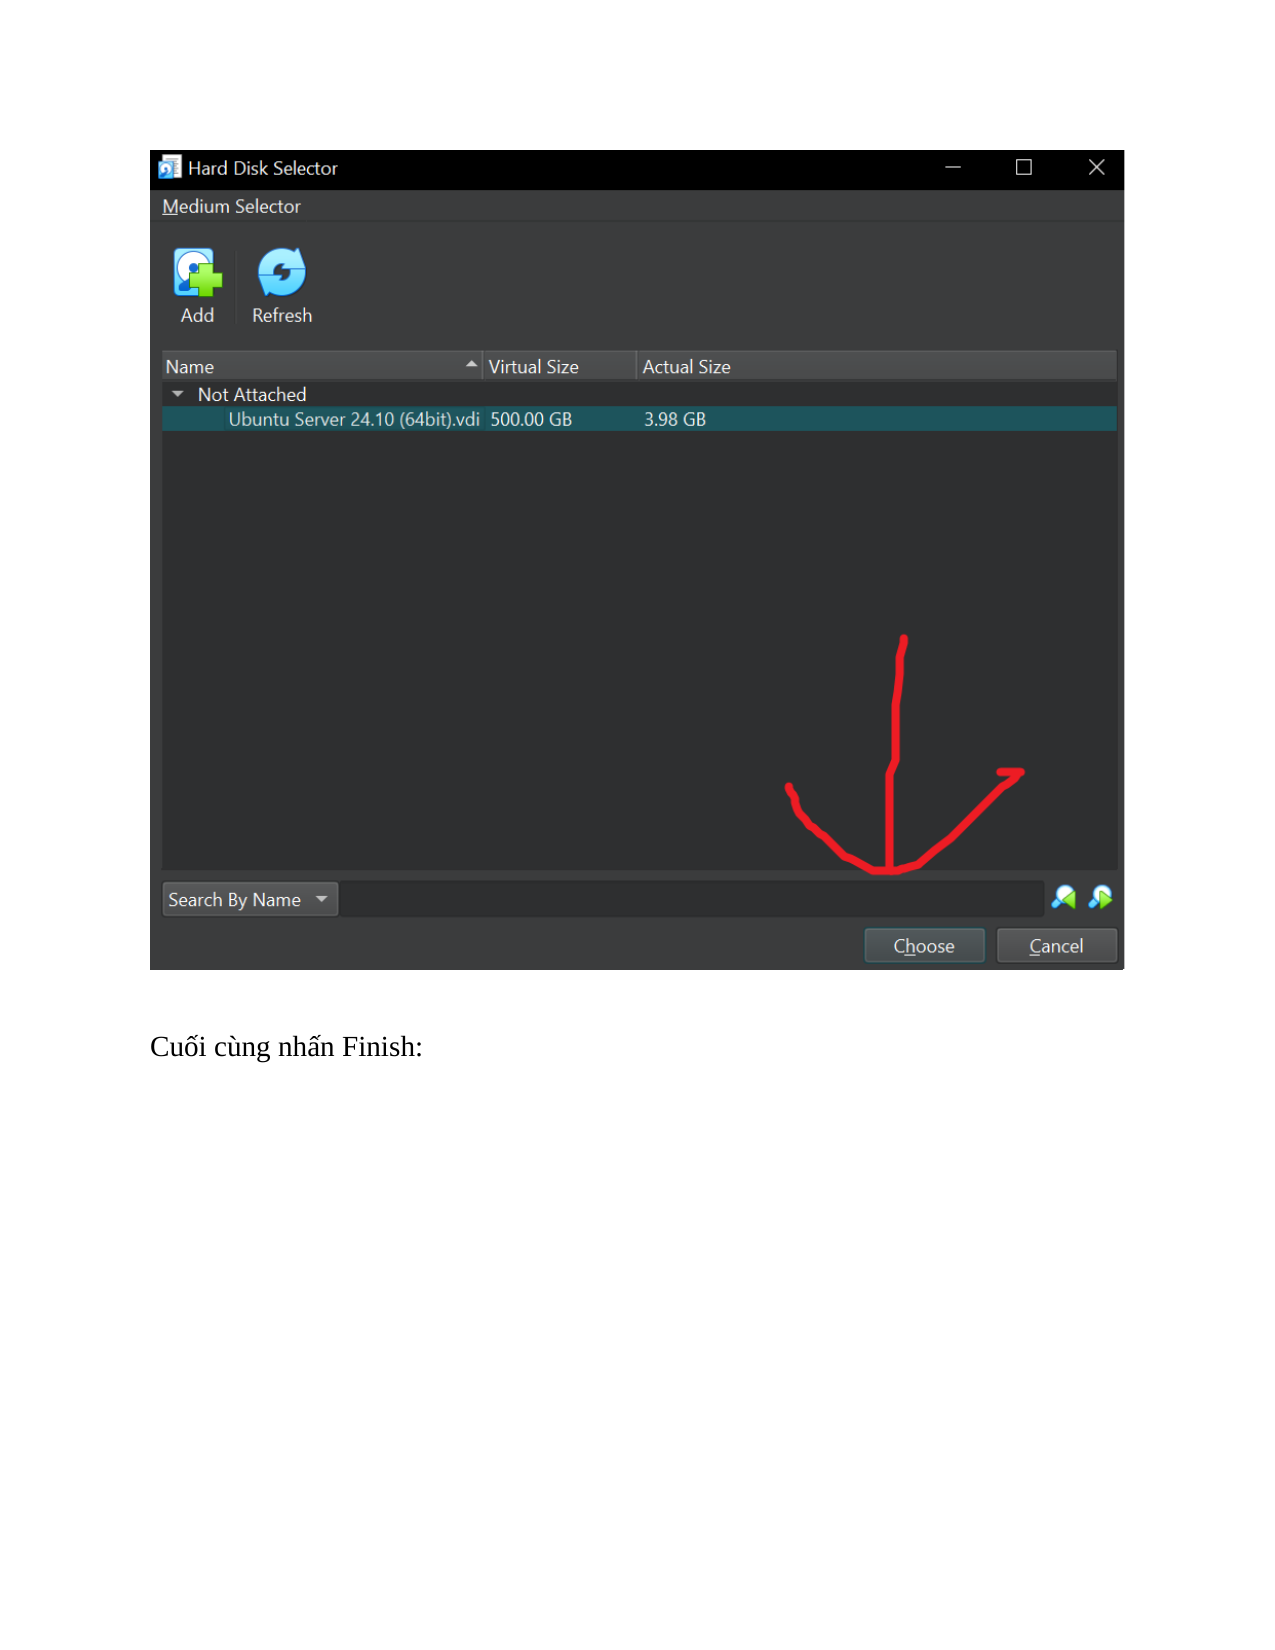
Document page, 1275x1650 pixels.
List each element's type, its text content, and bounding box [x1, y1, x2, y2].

text Cuối cùng nhấn Finish: [150, 1029, 1125, 1063]
picture [150, 150, 1125, 970]
